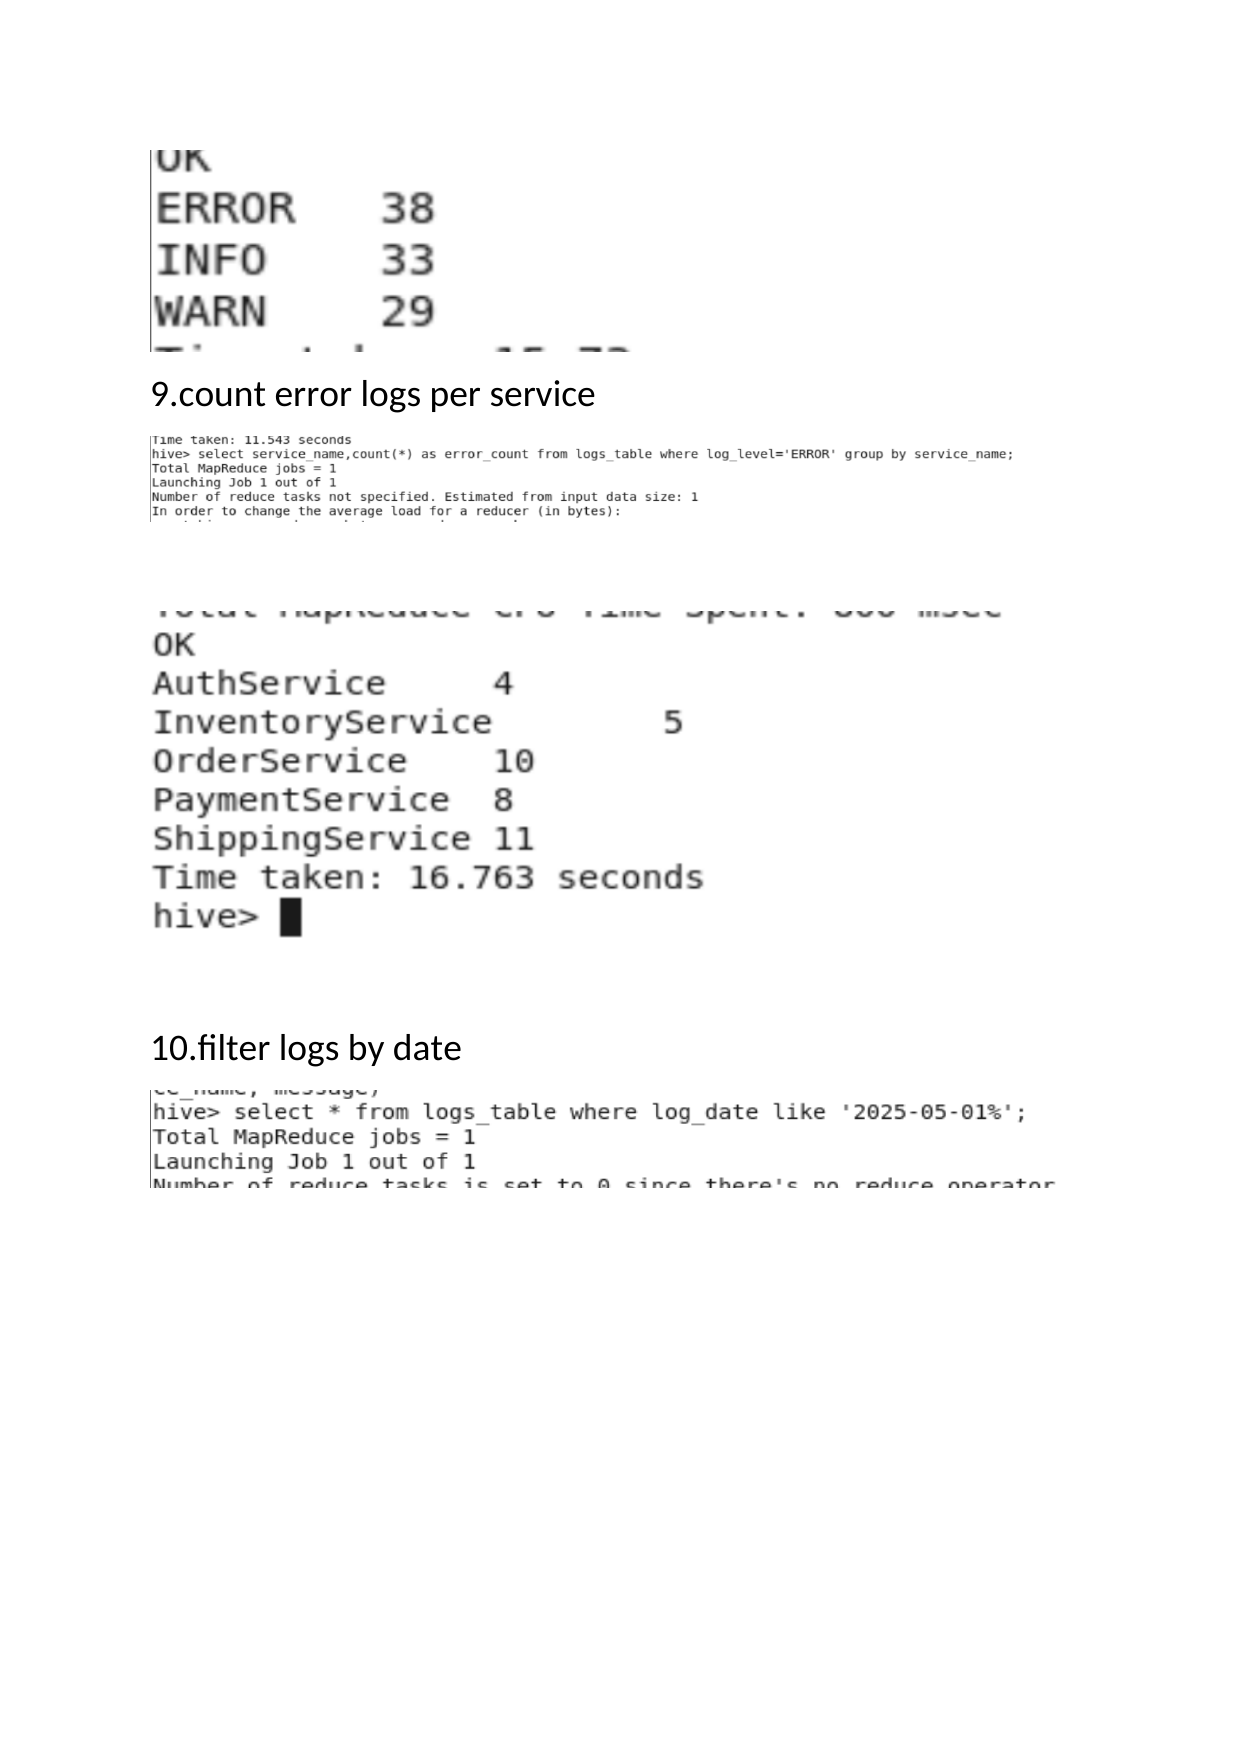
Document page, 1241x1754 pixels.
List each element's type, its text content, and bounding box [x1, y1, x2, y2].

picture [150, 611, 1091, 939]
picture [150, 1090, 1091, 1188]
picture [150, 150, 633, 352]
text 10.filter logs by date [150, 1024, 1090, 1070]
text 9.count error logs per service [150, 370, 1090, 416]
picture [150, 436, 1091, 522]
